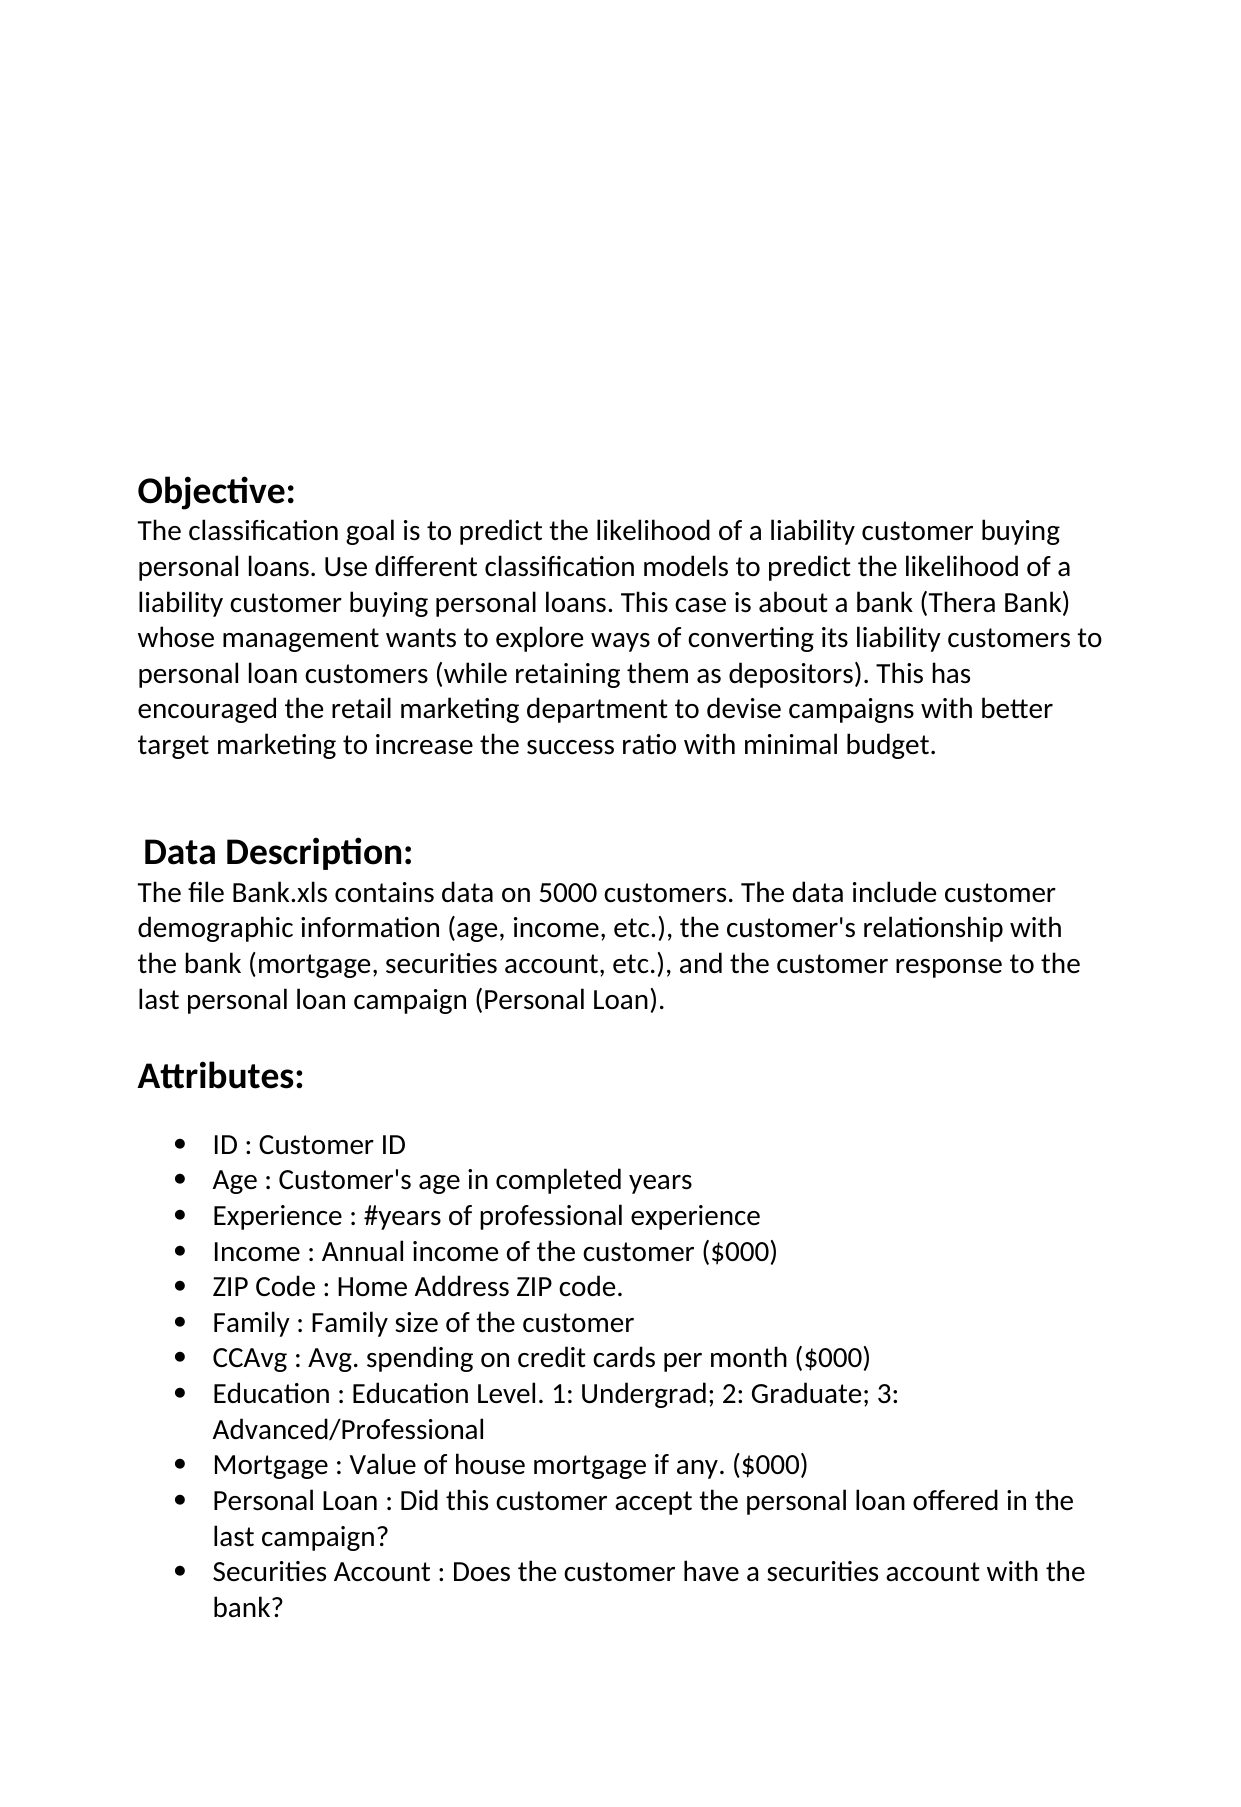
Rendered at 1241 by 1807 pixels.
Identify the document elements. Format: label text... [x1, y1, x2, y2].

text The classification goal is to predict the likelihood of a liability customer buying personal loans. Use different classification models to predict the likelihood of a liability customer buying personal loans. This case is about a bank (Thera Bank) whose management wants to explore ways of converting its liability customers to personal loan customers (while retaining them as depositors). This has encouraged the retail marketing department to devise campaigns with better target marketing to increase the success ratio with minimal budget. [137, 512, 1104, 762]
text Data Description: [137, 828, 1104, 874]
text Objective: [137, 467, 1104, 512]
list Securities Account : Does the customer have a securities account with the bank? [175, 1553, 1104, 1624]
list CCAvg : Avg. spending on credit cards per month ($000) [175, 1339, 1104, 1375]
text The file Bank.xls contains data on 5000 customers. The data include customer demographic information (age, income, etc.), the customer's relationship with the bank (mortgage, securities account, etc.), and the customer response to the last personal loan campaign (Personal Loan). [137, 874, 1104, 1016]
list Experience : #years of professional experience [175, 1197, 1104, 1233]
list Personal Loan : Did this customer accept the personal loan offered in the last campaign? [175, 1482, 1104, 1553]
list Family : Family size of the customer [175, 1304, 1104, 1339]
list ID : Customer ID [175, 1126, 1104, 1161]
list ZIP Code : Home Address ZIP code. [175, 1268, 1104, 1304]
list Age : Customer's age in completed years [175, 1161, 1104, 1197]
text Attributes: [137, 1052, 1104, 1098]
list Income : Annual income of the customer ($000) [175, 1233, 1104, 1268]
list Mortgage : Value of house mortgage if any. ($000) [175, 1446, 1104, 1482]
list Education : Education Level. 1: Undergrad; 2: Graduate; 3: Advanced/Professional [175, 1375, 1104, 1446]
